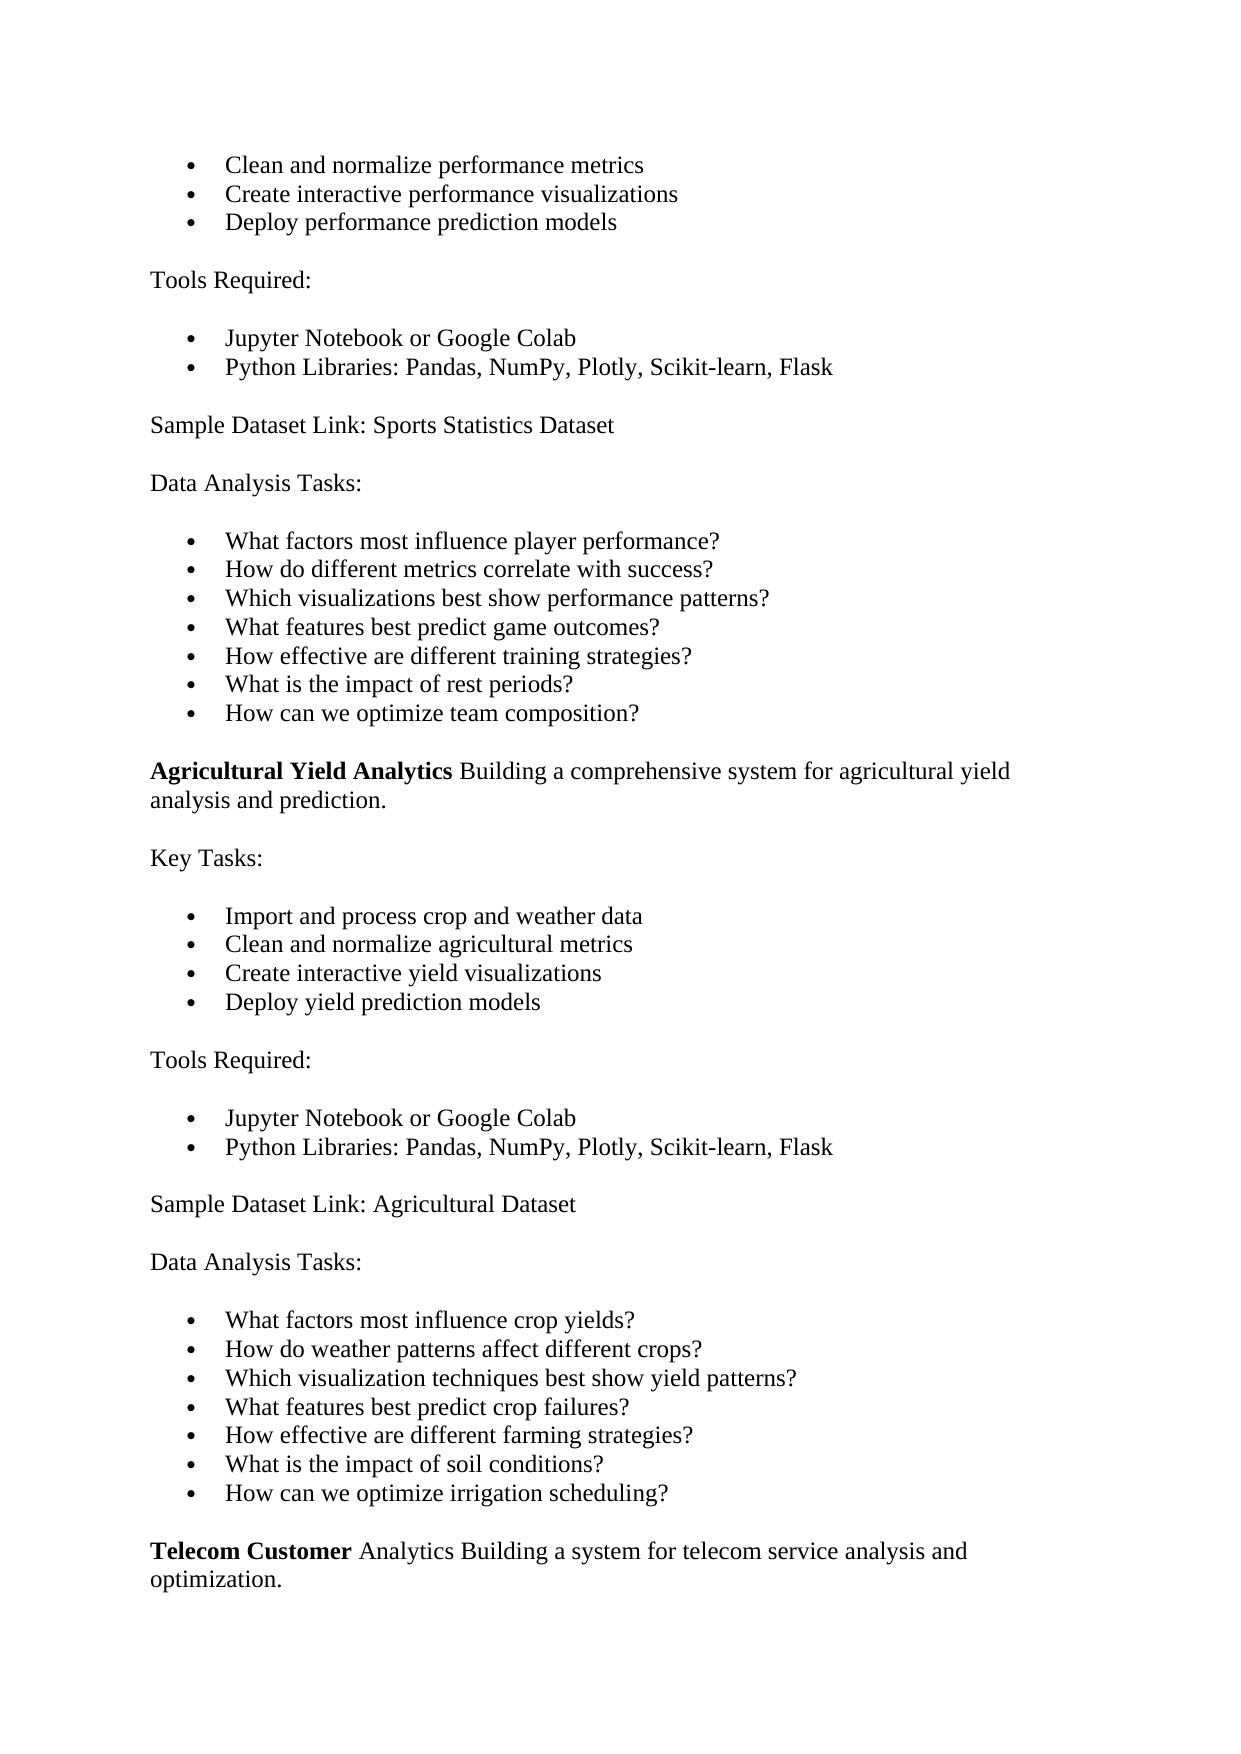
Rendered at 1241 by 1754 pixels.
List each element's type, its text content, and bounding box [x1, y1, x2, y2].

list Which visualizations best show performance patterns? [187, 583, 1090, 612]
list Import and process crop and weather data [187, 901, 1090, 929]
list Which visualization techniques best show yield patterns? [187, 1363, 1090, 1392]
list Clean and normalize performance metrics [187, 150, 1090, 179]
list What factors most influence player performance? [187, 526, 1090, 554]
text Telecom Customer Analytics Building a system for telecom service analysis and optimization. [150, 1536, 1090, 1593]
list Create interactive yield visualizations [187, 958, 1090, 987]
list Python Libraries: Pandas, NumPy, Plotly, Scikit-learn, Flask [187, 352, 1090, 381]
text Key Tasks: [150, 843, 1090, 872]
list How do weather patterns affect different crops? [187, 1334, 1090, 1363]
list Jupyter Notebook or Google Colab [187, 1103, 1090, 1132]
list What is the impact of soil conditions? [187, 1449, 1090, 1478]
list Jupyter Notebook or Google Colab [187, 323, 1090, 352]
text Tools Required: [150, 265, 1090, 294]
list Deploy yield prediction models [187, 987, 1090, 1016]
text Agricultural Yield Analytics Building a comprehensive system for agricultural yield analysis and prediction. [150, 756, 1090, 814]
list How effective are different training strategies? [187, 641, 1090, 669]
list What features best predict crop failures? [187, 1392, 1090, 1420]
list Deploy performance prediction models [187, 207, 1090, 236]
list How can we optimize irrigation scheduling? [187, 1478, 1090, 1507]
list How can we optimize team composition? [187, 698, 1090, 727]
text Data Analysis Tasks: [150, 1247, 1090, 1276]
list Create interactive performance visualizations [187, 179, 1090, 207]
list Python Libraries: Pandas, NumPy, Plotly, Scikit-learn, Flask [187, 1132, 1090, 1160]
list What factors most influence crop yields? [187, 1305, 1090, 1334]
list Clean and normalize agricultural metrics [187, 929, 1090, 958]
text Data Analysis Tasks: [150, 468, 1090, 497]
list How effective are different farming strategies? [187, 1420, 1090, 1449]
list What is the impact of rest periods? [187, 669, 1090, 698]
list How do different metrics correlate with success? [187, 554, 1090, 583]
list What features best predict game outcomes? [187, 612, 1090, 641]
text Sample Dataset Link: Sports Statistics Dataset [150, 410, 1090, 439]
text Tools Required: [150, 1045, 1090, 1074]
text Sample Dataset Link: Agricultural Dataset [150, 1189, 1090, 1218]
